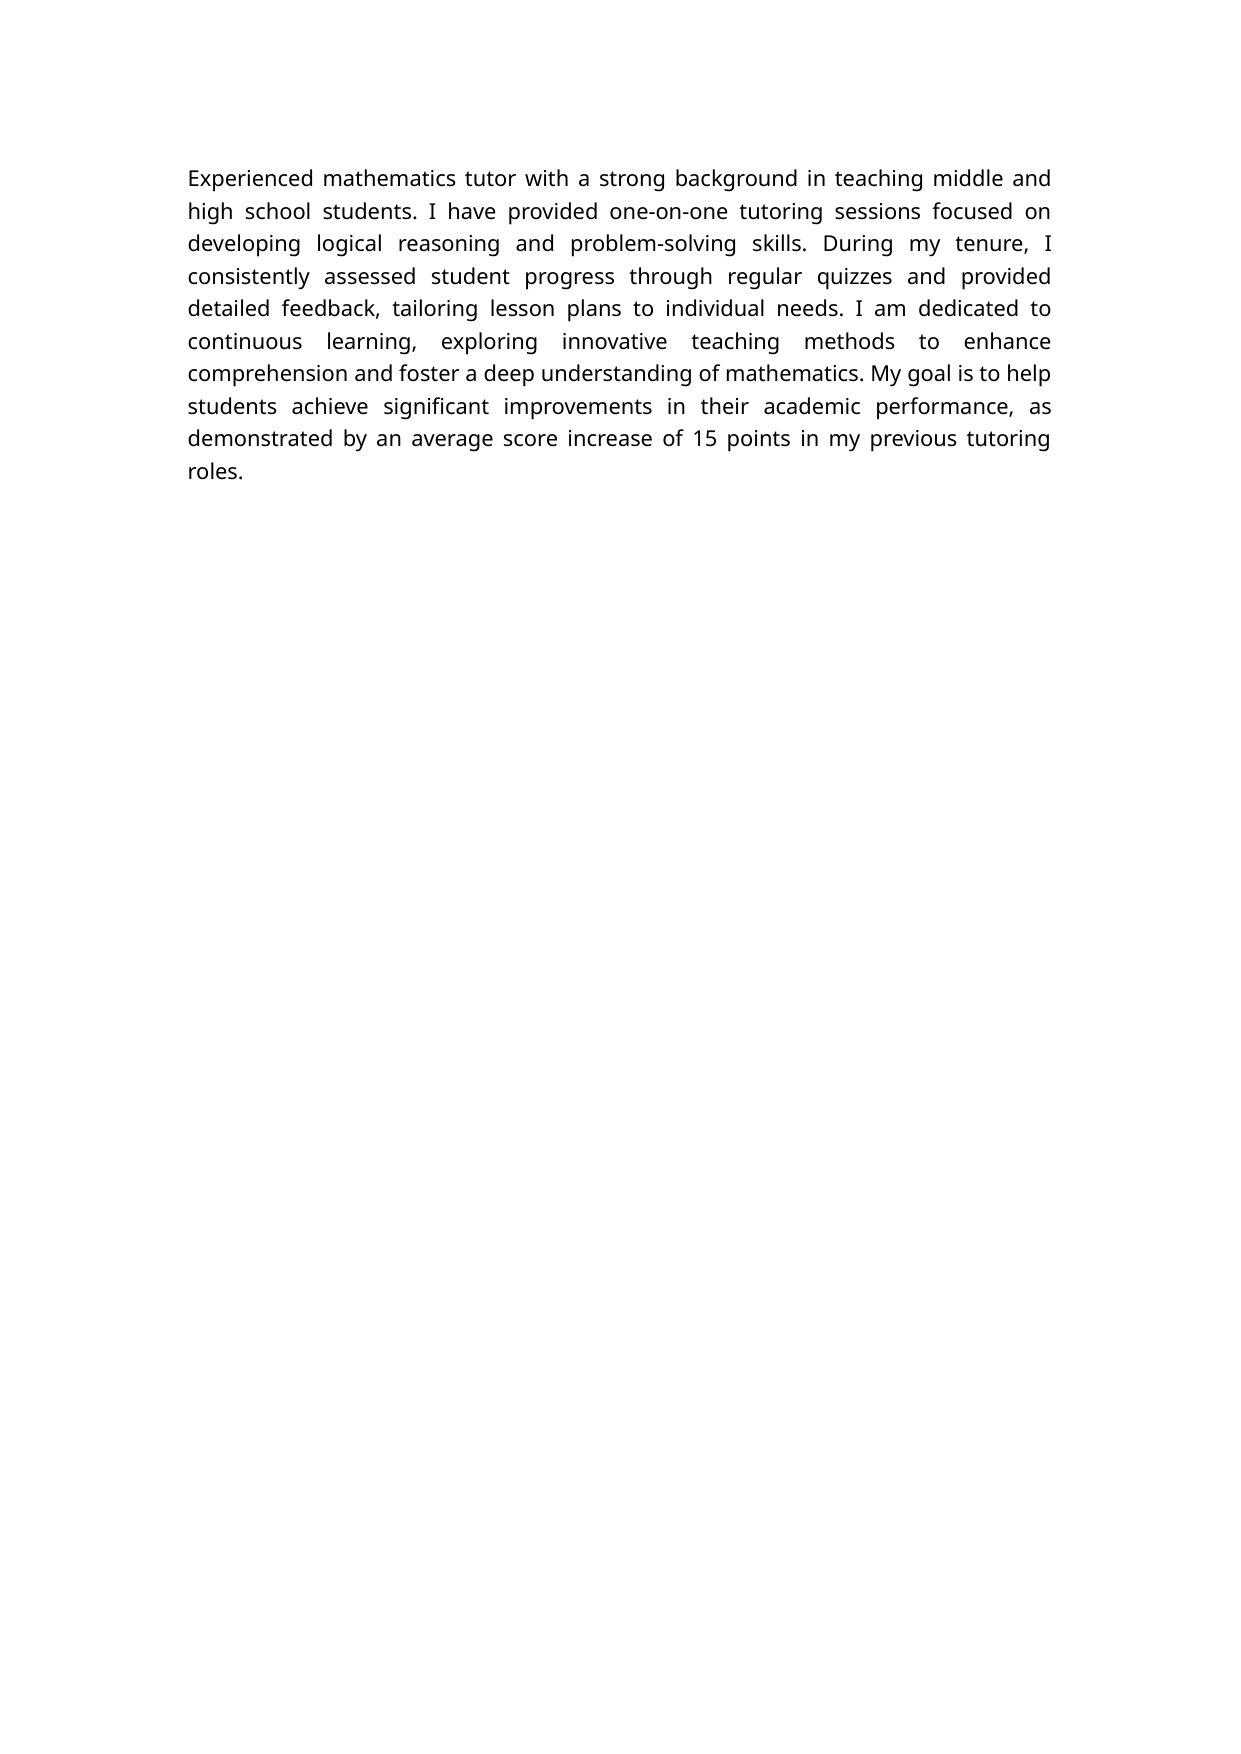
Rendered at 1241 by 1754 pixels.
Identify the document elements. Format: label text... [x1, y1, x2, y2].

text Experienced mathematics tutor with a strong background in teaching middle and high school students. I have provided one-on-one tutoring sessions focused on developing logical reasoning and problem-solving skills. During my tenure, I consistently assessed student progress through regular quizzes and provided detailed feedback, tailoring lesson plans to individual needs. I am dedicated to continuous learning, exploring innovative teaching methods to enhance comprehension and foster a deep understanding of mathematics. My goal is to help students achieve significant improvements in their academic performance, as demonstrated by an average score increase of 15 points in my previous tutoring roles. [187, 162, 1053, 487]
